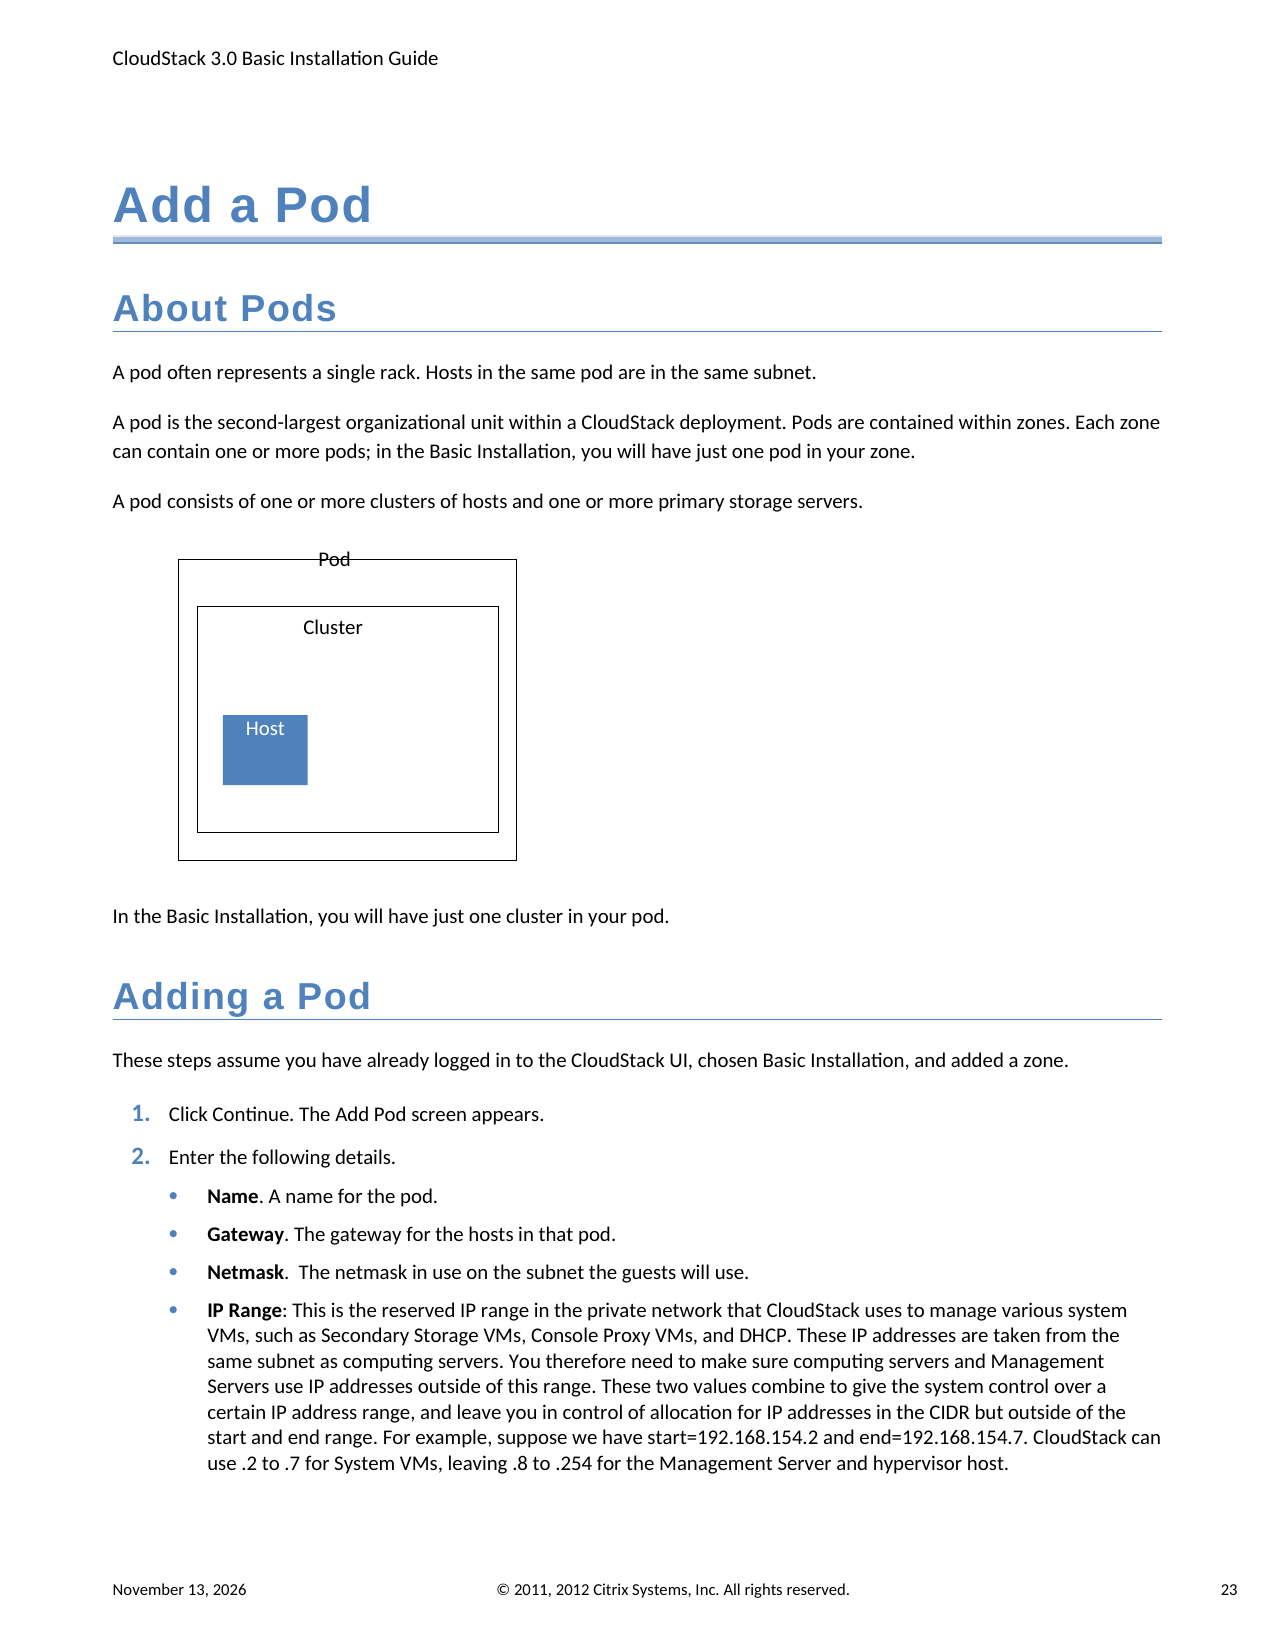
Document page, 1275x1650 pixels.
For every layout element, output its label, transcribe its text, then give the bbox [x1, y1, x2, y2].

list Name. A name for the pod. [169, 1183, 1162, 1209]
subtitle Add a Pod [112, 175, 1162, 244]
text In the Basic Installation, you will have just one cluster in your pod. [112, 903, 1162, 928]
list Gateway. The gateway for the hosts in that pod. [169, 1221, 1162, 1247]
list Netmask. The netmask in use on the subnet the guests will use. [169, 1259, 1162, 1285]
text A pod often represents a single rack. Hosts in the same pod are in the same subnet. [112, 359, 1162, 385]
text A pod is the second-largest organizational unit within a CloudStack deployment. Pods are contained within zones. Each zone can contain one or more pods; in the Basic Installation, you will have just one pod in your zone. [112, 409, 1162, 464]
text A pod consists of one or more clusters of hosts and one or more primary storage servers. [112, 488, 1162, 514]
subtitle Adding a Pod [112, 974, 1162, 1020]
list IP Range: This is the reserved IP range in the private network that CloudStack uses to manage various system VMs, such as Secondary Storage VMs, Console Proxy VMs, and DHCP. These IP addresses are taken from the same subnet as computing servers. You therefore need to make sure computing servers and Management Servers use IP addresses outside of this range. These two values combine to give the system control over a certain IP address range, and leave you in control of allocation for IP addresses in the CIDR but outside of the start and end range. For example, suppose we have start=192.168.154.2 and end=192.168.154.7. CloudStack can use .2 to .7 for System VMs, leaving .8 to .254 for the Management Server and hypervisor host. [169, 1297, 1162, 1475]
subtitle About Pods [112, 286, 1162, 332]
list Enter the following details. [131, 1140, 1162, 1171]
list Click Continue. The Add Pod screen appears. [131, 1097, 1162, 1128]
text These steps assume you have already logged in to the CloudStack UI, chosen Basic Installation, and added a zone. [112, 1047, 1162, 1073]
